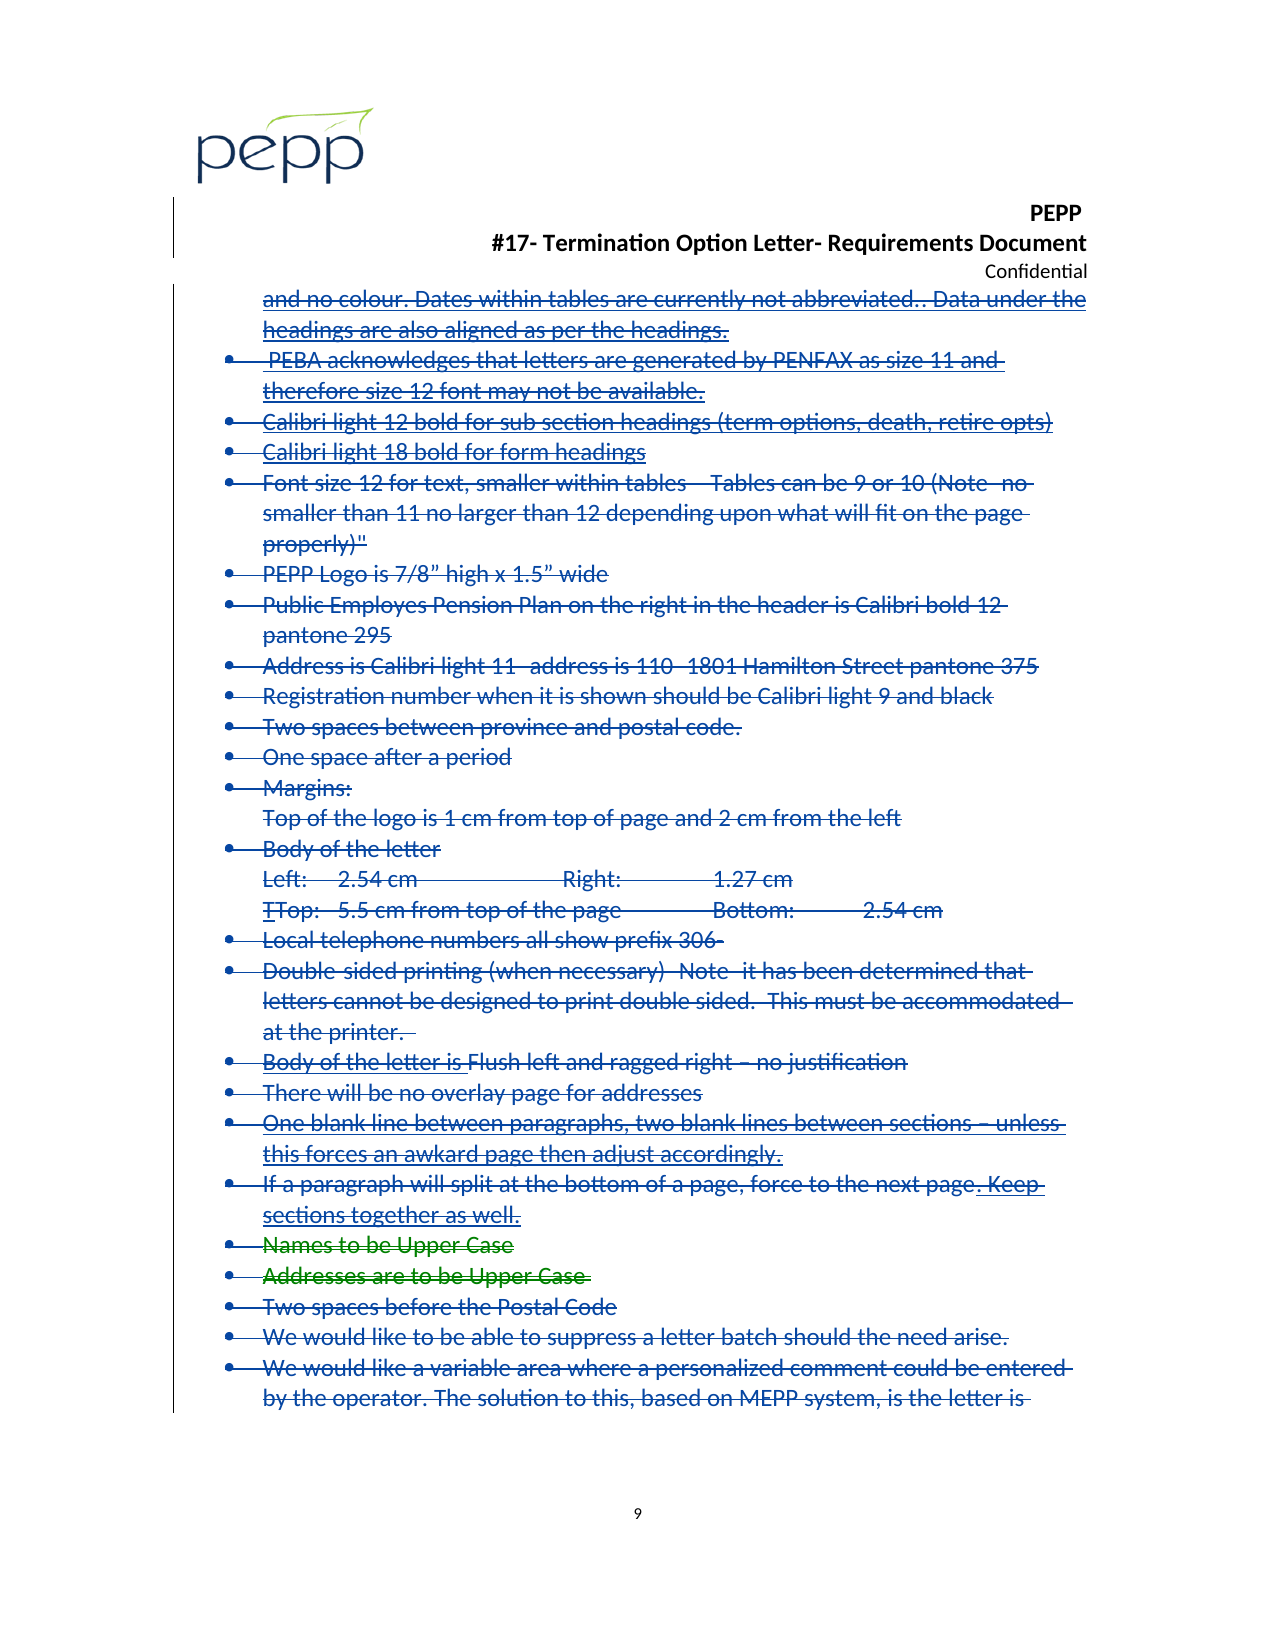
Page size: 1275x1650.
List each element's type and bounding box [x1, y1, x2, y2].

picture [187, 105, 379, 187]
